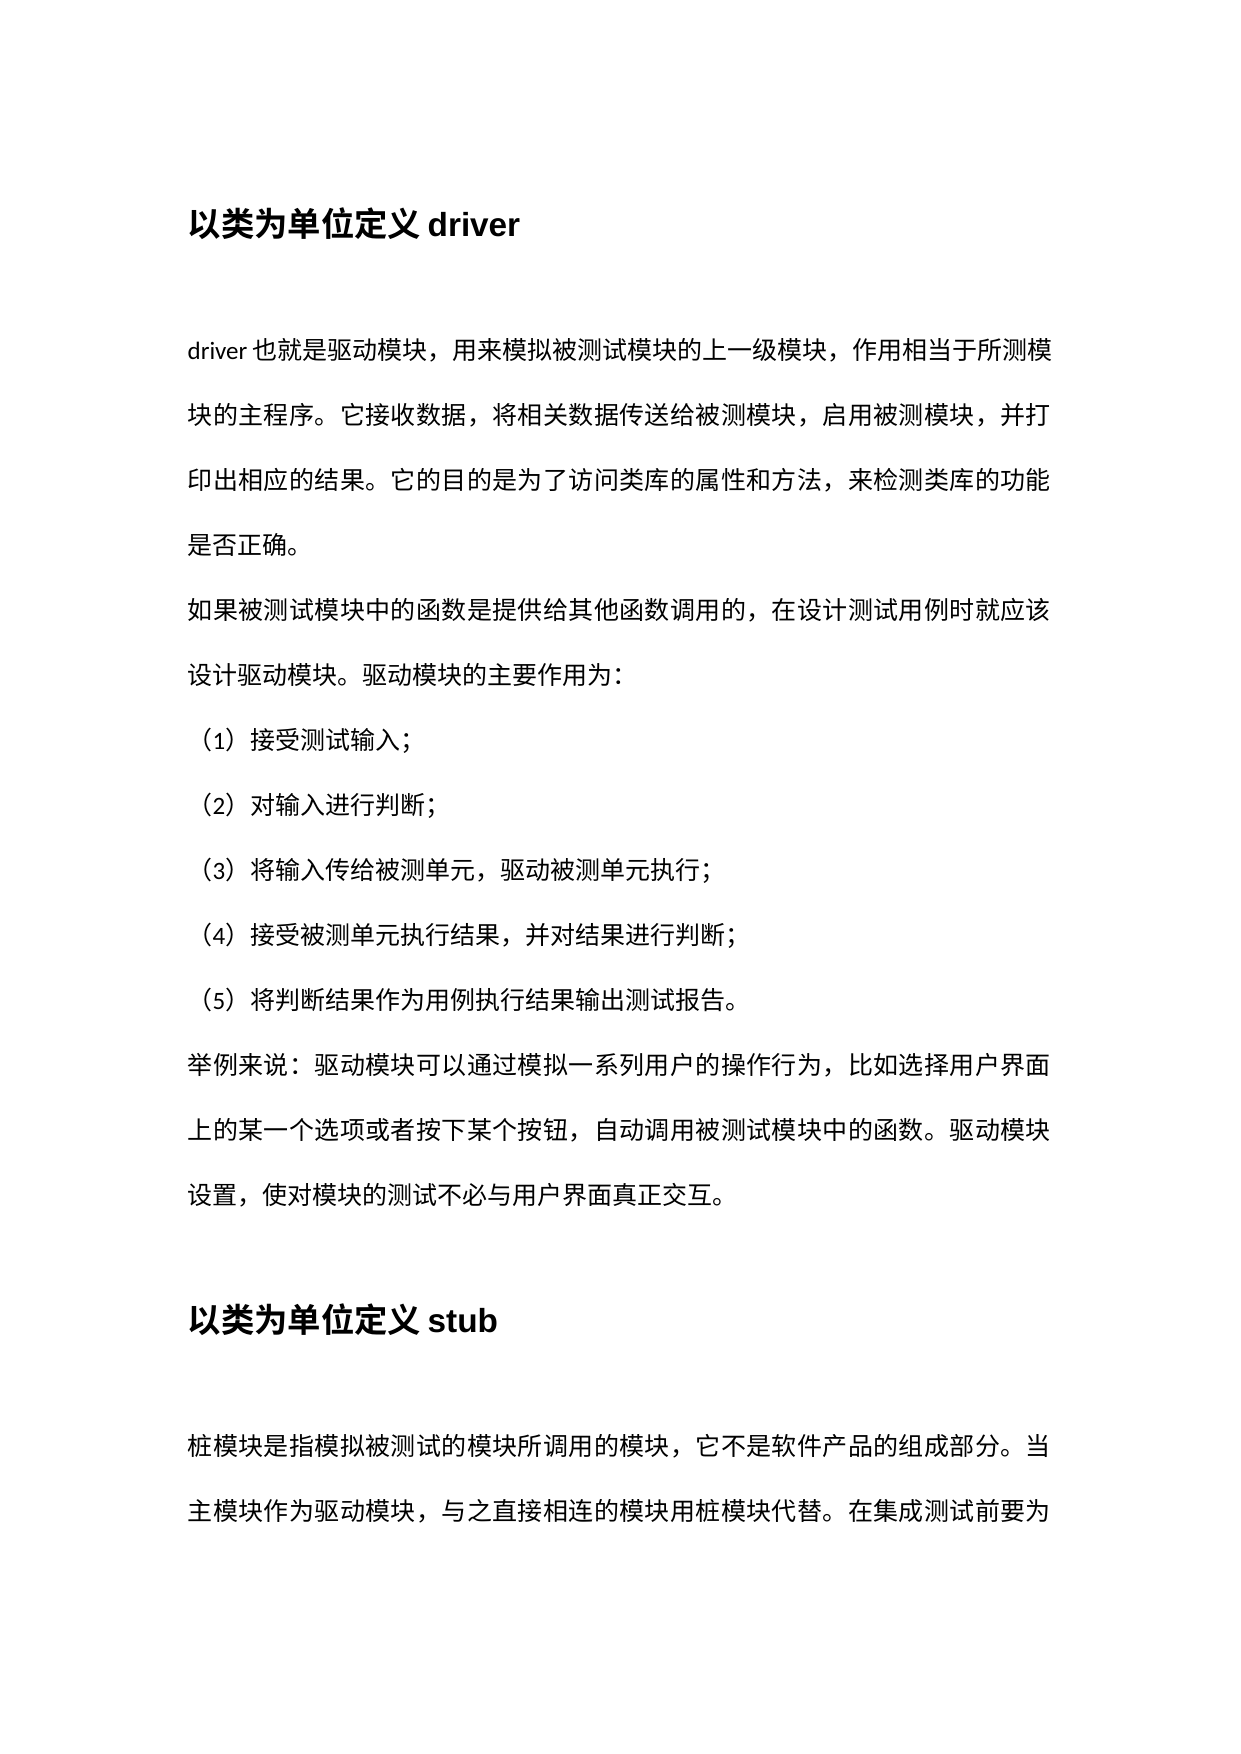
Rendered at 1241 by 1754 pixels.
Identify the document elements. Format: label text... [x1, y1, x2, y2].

text （3）将输入传给被测单元，驱动被测单元执行； [187, 836, 1053, 901]
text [187, 1412, 1053, 1542]
subtitle 以类为单位定义stub [187, 1285, 1053, 1350]
text （5）将判断结果作为用例执行结果输出测试报告。 [187, 966, 1053, 1031]
text 举例来说：驱动模块可以通过模拟一系列用户的操作行为，比如选择用户界面上的某一个选项或者按下某个按钮，自动调用被测试模块中的函数。驱动模块设置，使对模块的测试不必与用户界面真正交互。 [187, 1031, 1053, 1226]
text （2）对输入进行判断； [187, 771, 1053, 836]
text 如果被测试模块中的函数是提供给其他函数调用的，在设计测试用例时就应该设计驱动模块。驱动模块的主要作用为： [187, 576, 1053, 706]
text driver也就是驱动模块，用来模拟被测试模块的上一级模块，作用相当于所测模块的主程序。它接收数据，将相关数据传送给被测模块，启用被测模块，并打印出相应的结果。它的目的是为了访问类库的属性和方法，来检测类库的功能是否正确。 [187, 316, 1053, 576]
text （4）接受被测单元执行结果，并对结果进行判断； [187, 901, 1053, 966]
subtitle 以类为单位定义driver [187, 189, 1053, 254]
text （1）接受测试输入； [187, 706, 1053, 771]
